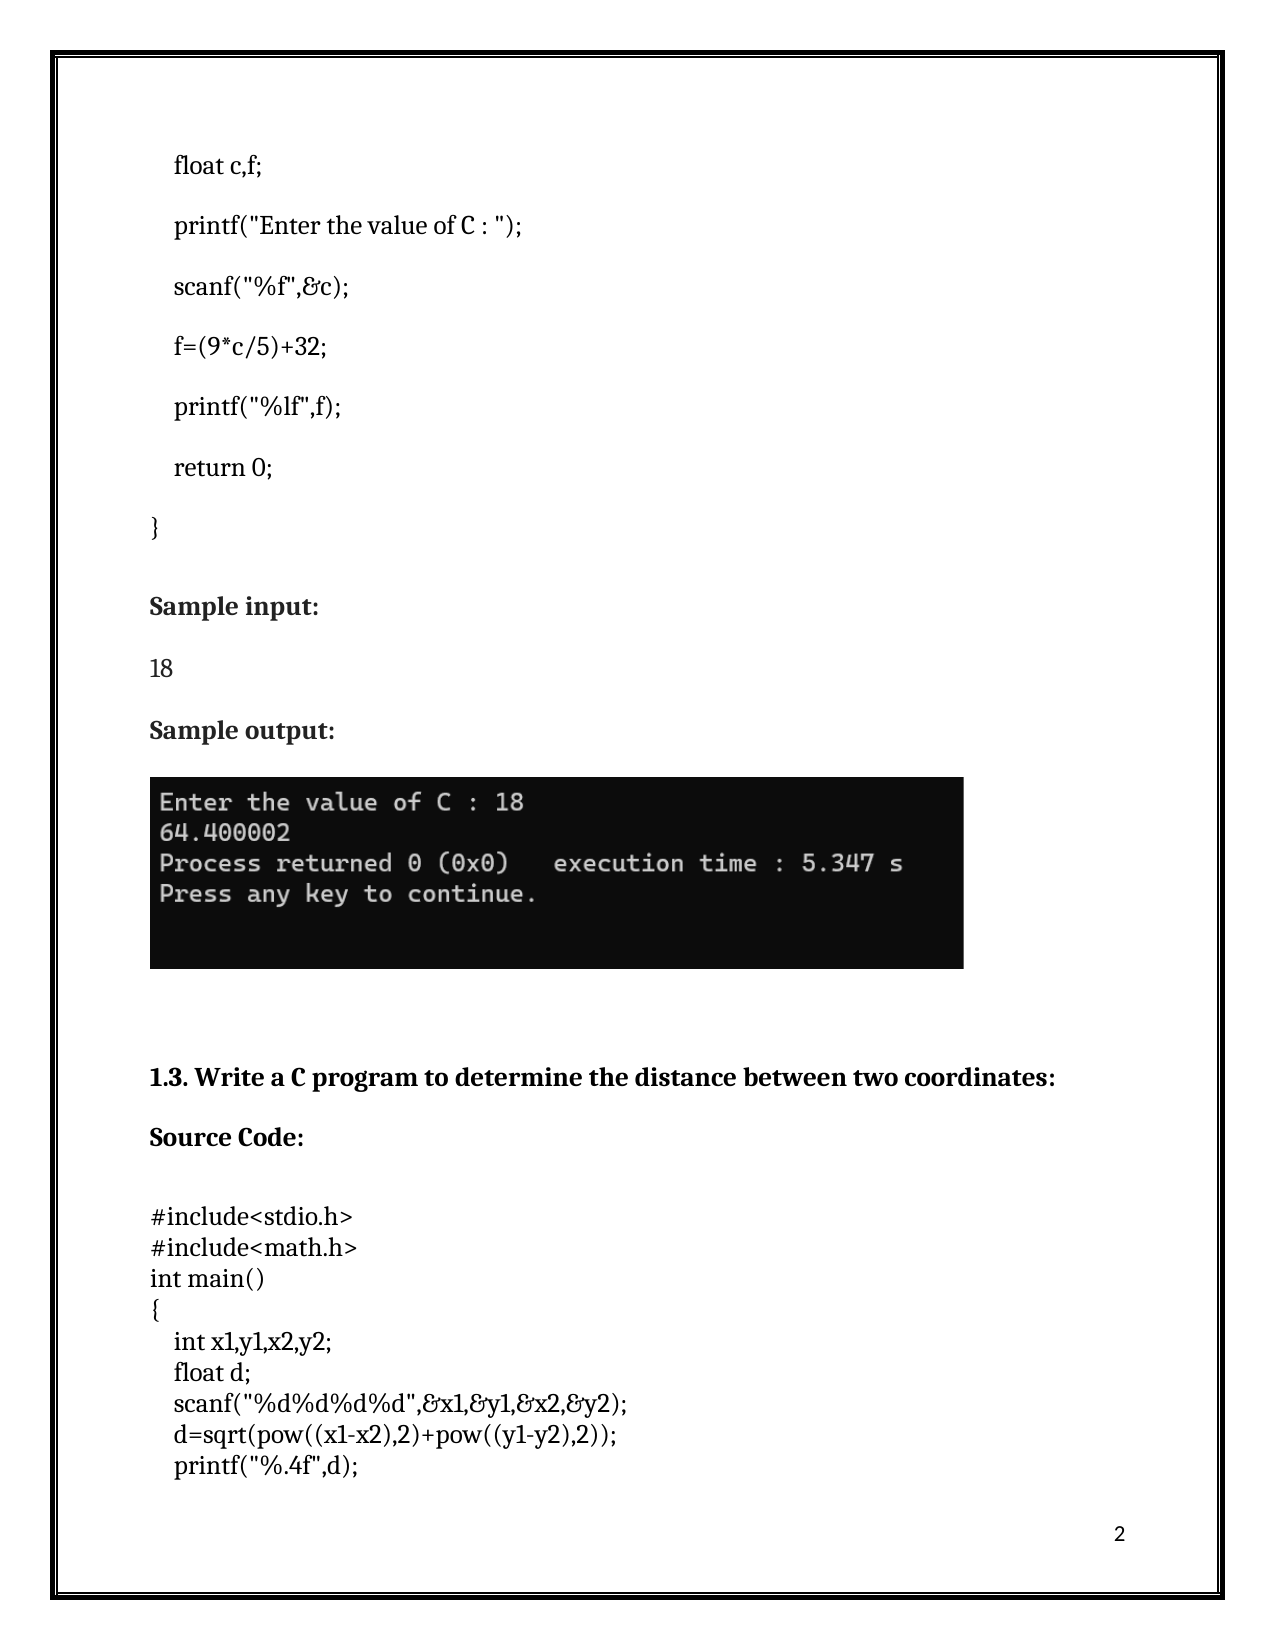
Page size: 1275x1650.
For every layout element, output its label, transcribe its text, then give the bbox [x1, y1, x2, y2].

text 18 [150, 653, 1125, 684]
text f=(9*c/5)+32; [150, 331, 1125, 362]
text { [150, 1294, 1125, 1326]
text 1.3. Write a C program to determine the distance between two coordinates: [150, 1062, 1125, 1093]
text return 0; [150, 452, 1125, 483]
text printf("Enter the value of C : "); [150, 210, 1125, 241]
text scanf("%f",&c); [150, 271, 1125, 302]
text float c,f; [150, 150, 1125, 181]
picture [150, 777, 964, 969]
text Source Code: [150, 1122, 1125, 1153]
text int main() [150, 1263, 1125, 1294]
text printf("%lf",f); [150, 391, 1125, 422]
text Sample input: [150, 591, 1125, 622]
text float d; [150, 1357, 1125, 1388]
text #include<stdio.h> [150, 1201, 1125, 1232]
text Sample output: [150, 715, 1125, 747]
text } [150, 512, 1125, 543]
text #include<math.h> [150, 1232, 1125, 1263]
text int x1,y1,x2,y2; [150, 1326, 1125, 1357]
text d=sqrt(pow((x1-x2),2)+pow((y1-y2),2)); [150, 1419, 1125, 1450]
text scanf("%d%d%d%d",&x1,&y1,&x2,&y2); [150, 1388, 1125, 1419]
text printf("%.4f",d); [150, 1450, 1125, 1481]
